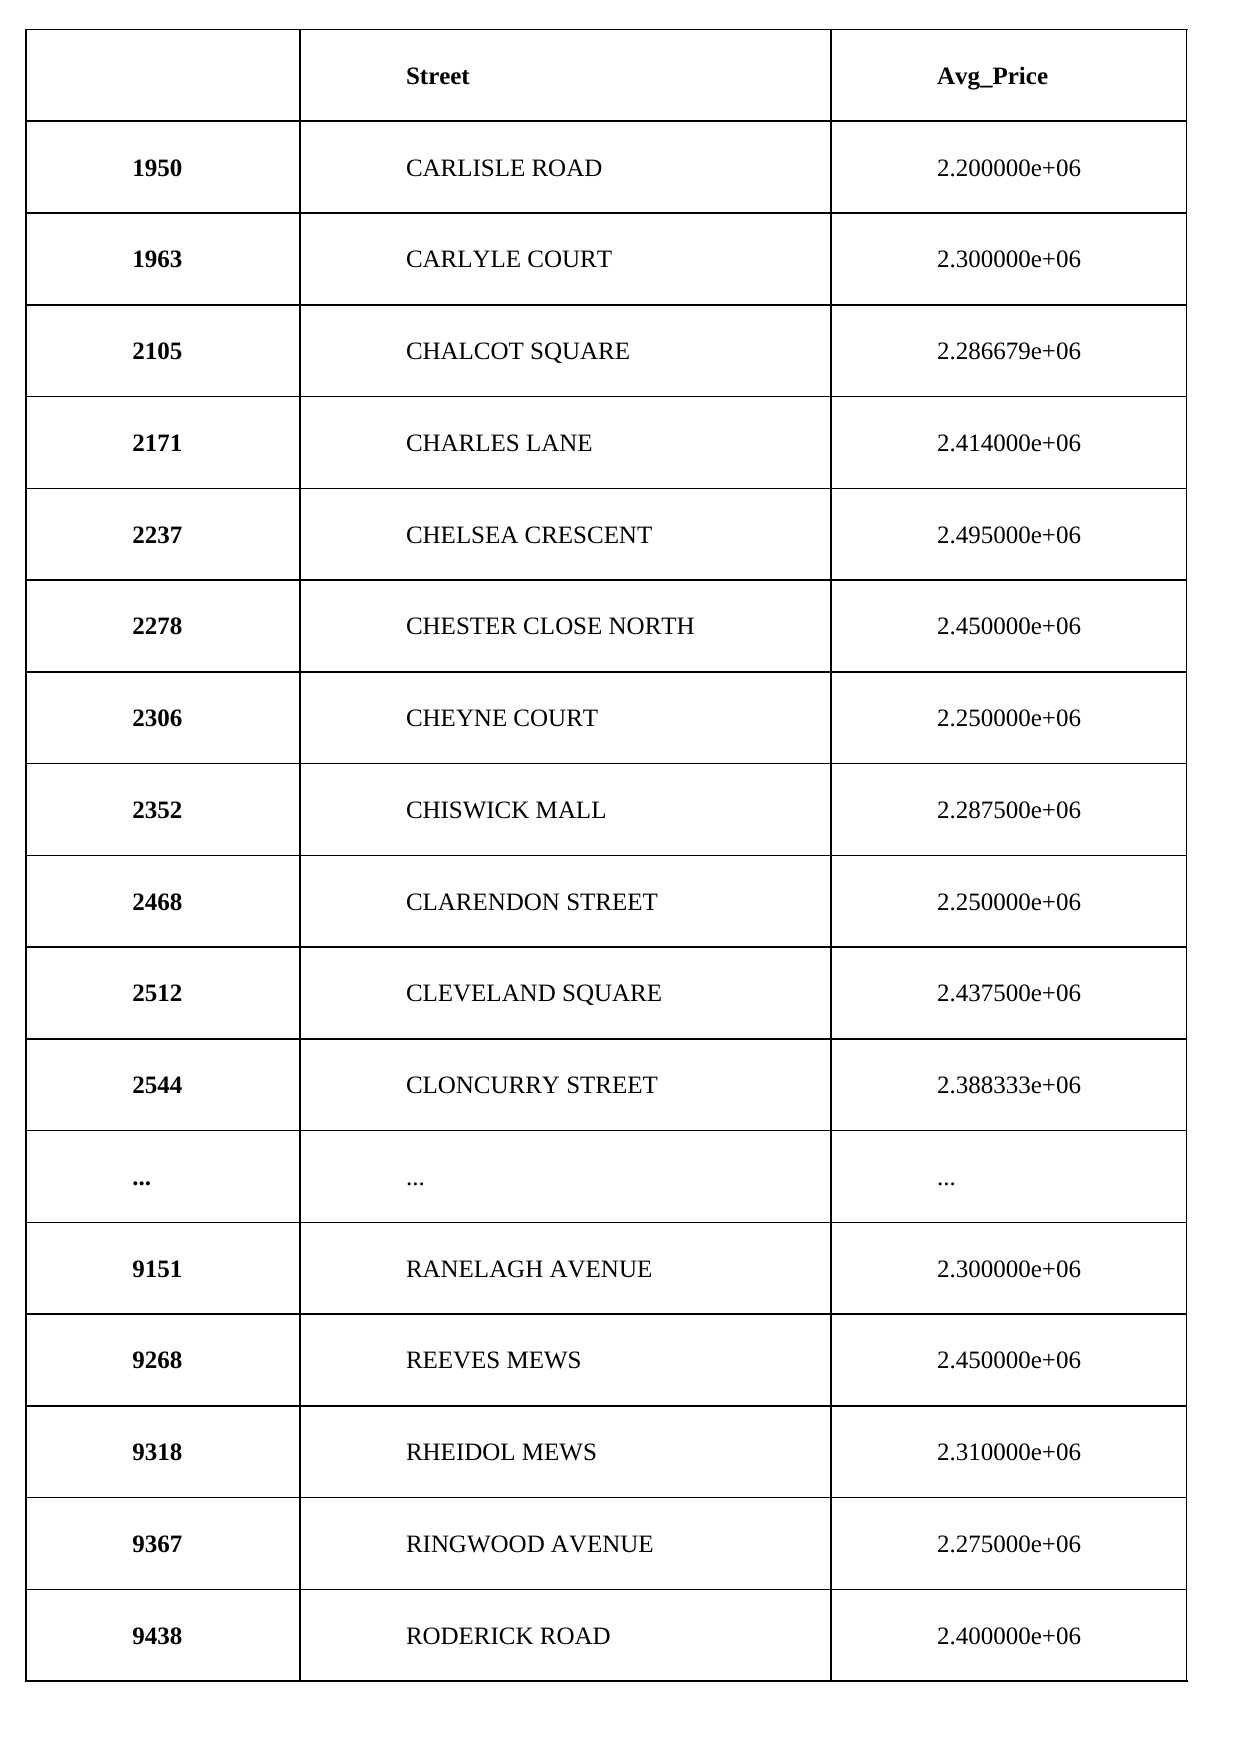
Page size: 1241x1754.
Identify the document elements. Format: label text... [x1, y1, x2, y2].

table_header Street [301, 30, 830, 120]
table_cell CARLISLE ROAD [301, 122, 830, 212]
table_cell CHEYNE COURT [301, 673, 830, 763]
table_cell ... [301, 1131, 830, 1222]
table_cell 2237 [27, 489, 299, 579]
table_cell 2.275000e+06 [832, 1498, 1186, 1589]
table_cell CHARLES LANE [301, 397, 830, 487]
table_cell RHEIDOL MEWS [301, 1407, 830, 1497]
table_cell CARLYLE COURT [301, 214, 830, 304]
table_cell 2.450000e+06 [832, 1315, 1186, 1405]
table_cell 2171 [27, 397, 299, 487]
table_cell CHALCOT SQUARE [301, 306, 830, 396]
table_cell 2544 [27, 1040, 299, 1130]
table_cell 2.437500e+06 [832, 948, 1186, 1038]
table_cell 2512 [27, 948, 299, 1038]
table_cell 2468 [27, 856, 299, 946]
table_cell 2105 [27, 306, 299, 396]
table_cell 2352 [27, 764, 299, 854]
table_cell 2.310000e+06 [832, 1407, 1186, 1497]
table_cell CHISWICK MALL [301, 764, 830, 854]
table_cell 9151 [27, 1223, 299, 1313]
table_cell RINGWOOD AVENUE [301, 1498, 830, 1589]
table_cell 2.300000e+06 [832, 214, 1186, 304]
table_cell 9367 [27, 1498, 299, 1589]
table_cell CLONCURRY STREET [301, 1040, 830, 1130]
table_cell 2.287500e+06 [832, 764, 1186, 854]
table_cell 2.286679e+06 [832, 306, 1186, 396]
table_cell 9268 [27, 1315, 299, 1405]
table_cell 2.250000e+06 [832, 673, 1186, 763]
table_cell CLARENDON STREET [301, 856, 830, 946]
table_cell 2278 [27, 581, 299, 671]
table_cell ... [27, 1131, 299, 1222]
table_cell CLEVELAND SQUARE [301, 948, 830, 1038]
table_cell 2.414000e+06 [832, 397, 1186, 487]
table_cell RANELAGH AVENUE [301, 1223, 830, 1313]
table_cell 2.388333e+06 [832, 1040, 1186, 1130]
table_header [27, 30, 299, 120]
table_cell 1950 [27, 122, 299, 212]
table_cell 2.250000e+06 [832, 856, 1186, 946]
table_cell 2.200000e+06 [832, 122, 1186, 212]
table_cell 2.495000e+06 [832, 489, 1186, 579]
table_cell 1963 [27, 214, 299, 304]
table_cell 9438 [27, 1590, 299, 1680]
table_cell 2.400000e+06 [832, 1590, 1186, 1680]
table_cell ... [832, 1131, 1186, 1222]
table_cell 9318 [27, 1407, 299, 1497]
table_cell CHELSEA CRESCENT [301, 489, 830, 579]
table_cell CHESTER CLOSE NORTH [301, 581, 830, 671]
table_cell RODERICK ROAD [301, 1590, 830, 1680]
table_header Avg_Price [832, 30, 1186, 120]
table_cell 2.450000e+06 [832, 581, 1186, 671]
table_cell REEVES MEWS [301, 1315, 830, 1405]
table_cell 2.300000e+06 [832, 1223, 1186, 1313]
table_cell 2306 [27, 673, 299, 763]
